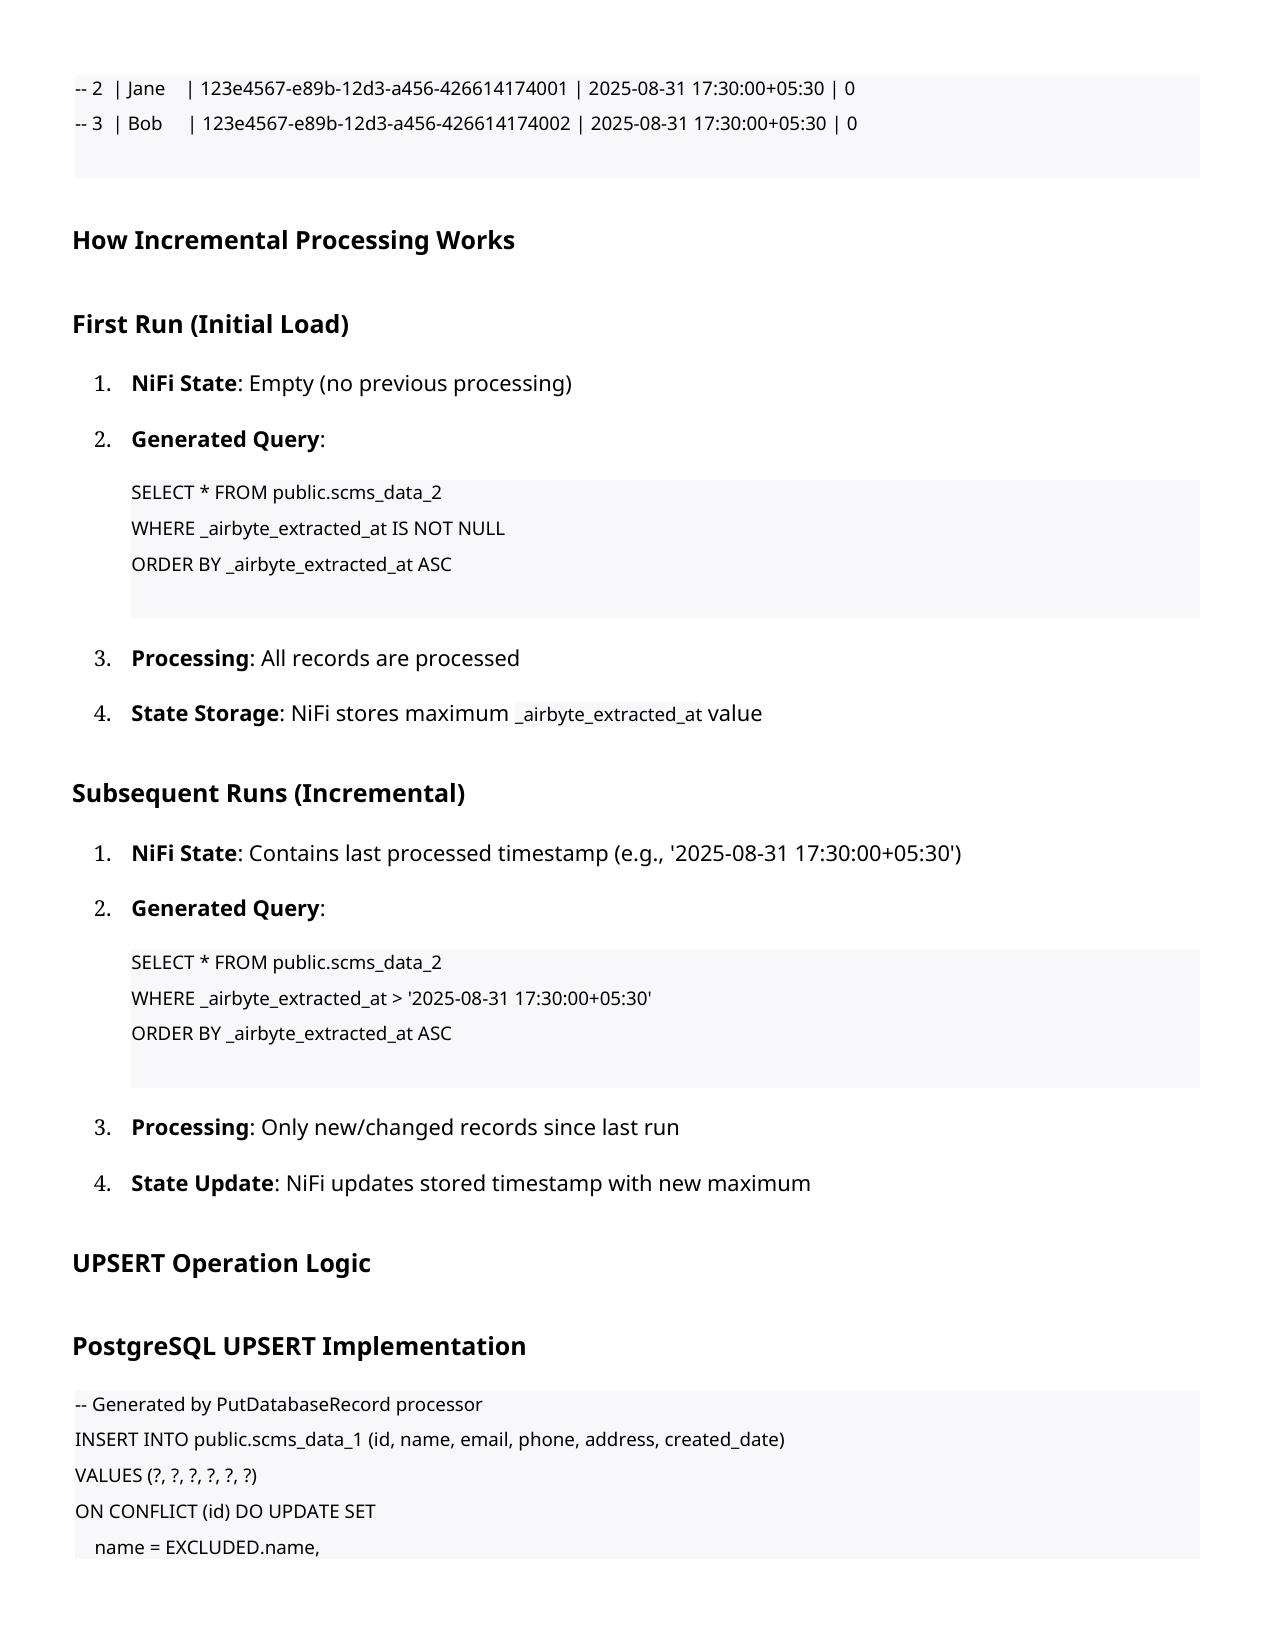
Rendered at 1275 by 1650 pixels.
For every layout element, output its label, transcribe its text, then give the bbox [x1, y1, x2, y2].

list State Update: NiFi updates stored timestamp with new maximum [94, 1168, 1200, 1197]
list Processing: All records are processed [94, 643, 1200, 672]
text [75, 1391, 1200, 1559]
text First Run (Initial Load) [72, 306, 1200, 341]
text Subsequent Runs (Incremental) [72, 776, 1200, 810]
list NiFi State: Contains last processed timestamp (e.g., '2025-08-31 17:30:00+05:30') [94, 838, 1200, 868]
list Generated Query: [94, 424, 1200, 454]
text PostgreSQL UPSERT Implementation [72, 1329, 1200, 1363]
text How Incremental Processing Works [72, 223, 1200, 257]
list State Storage: NiFi stores maximum _airbyte_extracted_at value [94, 698, 1200, 728]
list NiFi State: Empty (no previous processing) [94, 368, 1200, 398]
text UPSERT Operation Logic [72, 1245, 1200, 1279]
list Processing: Only new/changed records since last run [94, 1112, 1200, 1142]
list Generated Query: [94, 893, 1200, 923]
text SELECT * FROM public.scms_data_2 WHERE _airbyte_extracted_at IS NOT NULL ORDER BY _airbyte_extracted_at ASC [131, 480, 1200, 618]
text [75, 75, 1200, 178]
text SELECT * FROM public.scms_data_2 WHERE _airbyte_extracted_at > '2025-08-31 17:30:00+05:30' ORDER BY _airbyte_extracted_at ASC [131, 949, 1200, 1088]
